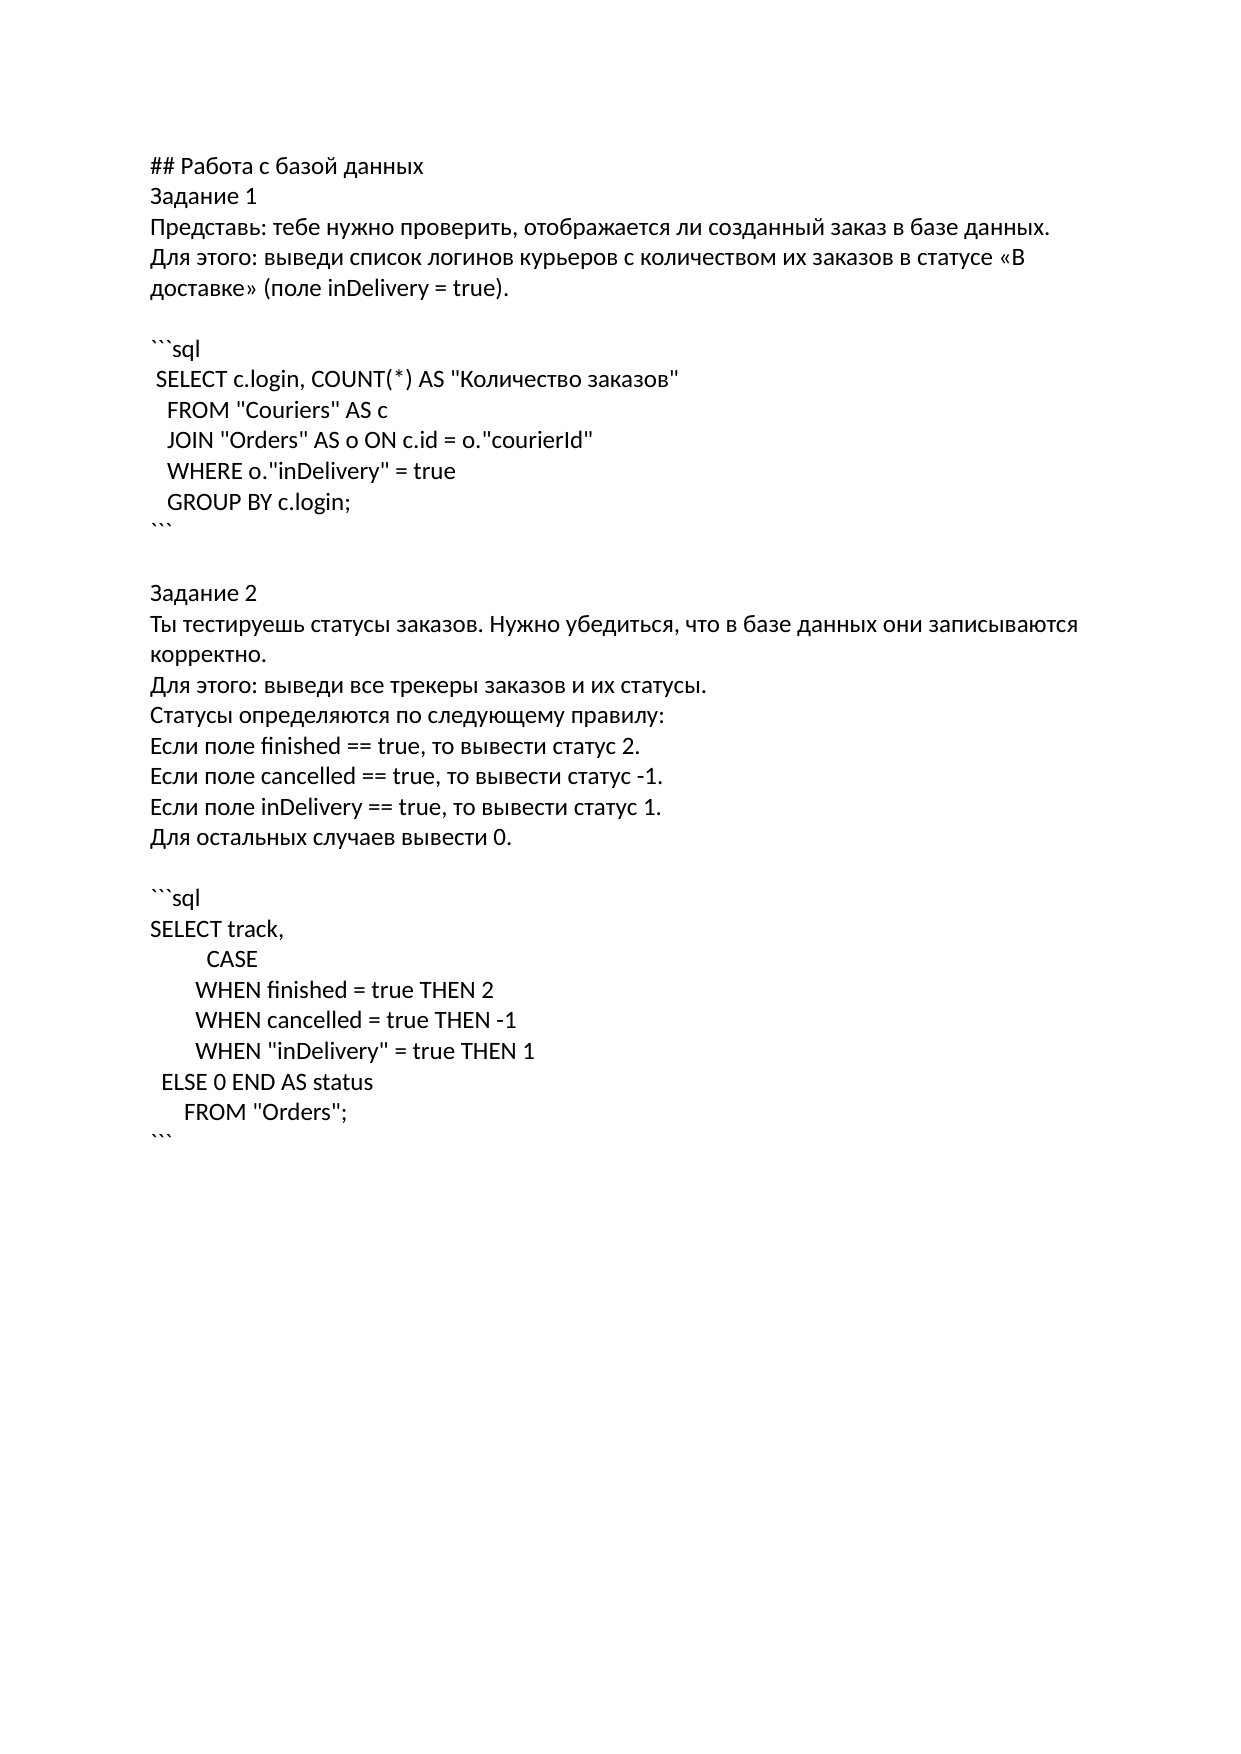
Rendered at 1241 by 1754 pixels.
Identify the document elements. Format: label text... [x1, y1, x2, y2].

text Представь: тебе нужно проверить, отображается ли созданный заказ в базе данных. [150, 211, 1090, 242]
text Для остальных случаев вывести 0. [150, 821, 1090, 852]
text Ты тестируешь статусы заказов. Нужно убедиться, что в базе данных они записываются корректно. [150, 608, 1090, 669]
text ```sql [150, 882, 1090, 913]
text Если поле inDelivery == true, то вывести статус 1. [150, 791, 1090, 821]
text WHERE o."inDelivery" = true [150, 455, 1090, 486]
text FROM "Orders"; [150, 1096, 1090, 1127]
text Для этого: выведи список логинов курьеров с количеством их заказов в статусе «В доставке» (поле inDelivery = true). [150, 242, 1090, 303]
text ``` [150, 516, 1090, 547]
text Для этого: выведи все трекеры заказов и их статусы. [150, 669, 1090, 699]
text SELECT c.login, COUNT(*) AS "Количество заказов" [150, 364, 1090, 394]
text Статусы определяются по следующему правилу: [150, 699, 1090, 730]
text WHEN finished = true THEN 2 [150, 974, 1090, 1004]
text WHEN cancelled = true THEN -1 [150, 1004, 1090, 1035]
text CASE [150, 943, 1090, 974]
text Задание 2 [150, 577, 1090, 608]
text Если поле canсelled == true, то вывести статус -1. [150, 760, 1090, 791]
text Задание 1 [150, 181, 1090, 211]
text ```sql [150, 333, 1090, 364]
text FROM "Couriers" AS c [150, 394, 1090, 425]
text GROUP BY c.login; [150, 486, 1090, 516]
text ``` [150, 1127, 1090, 1157]
text JOIN "Orders" AS o ON c.id = o."courierId" [150, 425, 1090, 455]
text SELECT track, [150, 913, 1090, 943]
text ELSE 0 END AS status [150, 1066, 1090, 1096]
text WHEN "inDelivery" = true THEN 1 [150, 1035, 1090, 1066]
text ## Работа с базой данных [150, 150, 1090, 181]
text Если поле finished == true, то вывести статус 2. [150, 730, 1090, 760]
